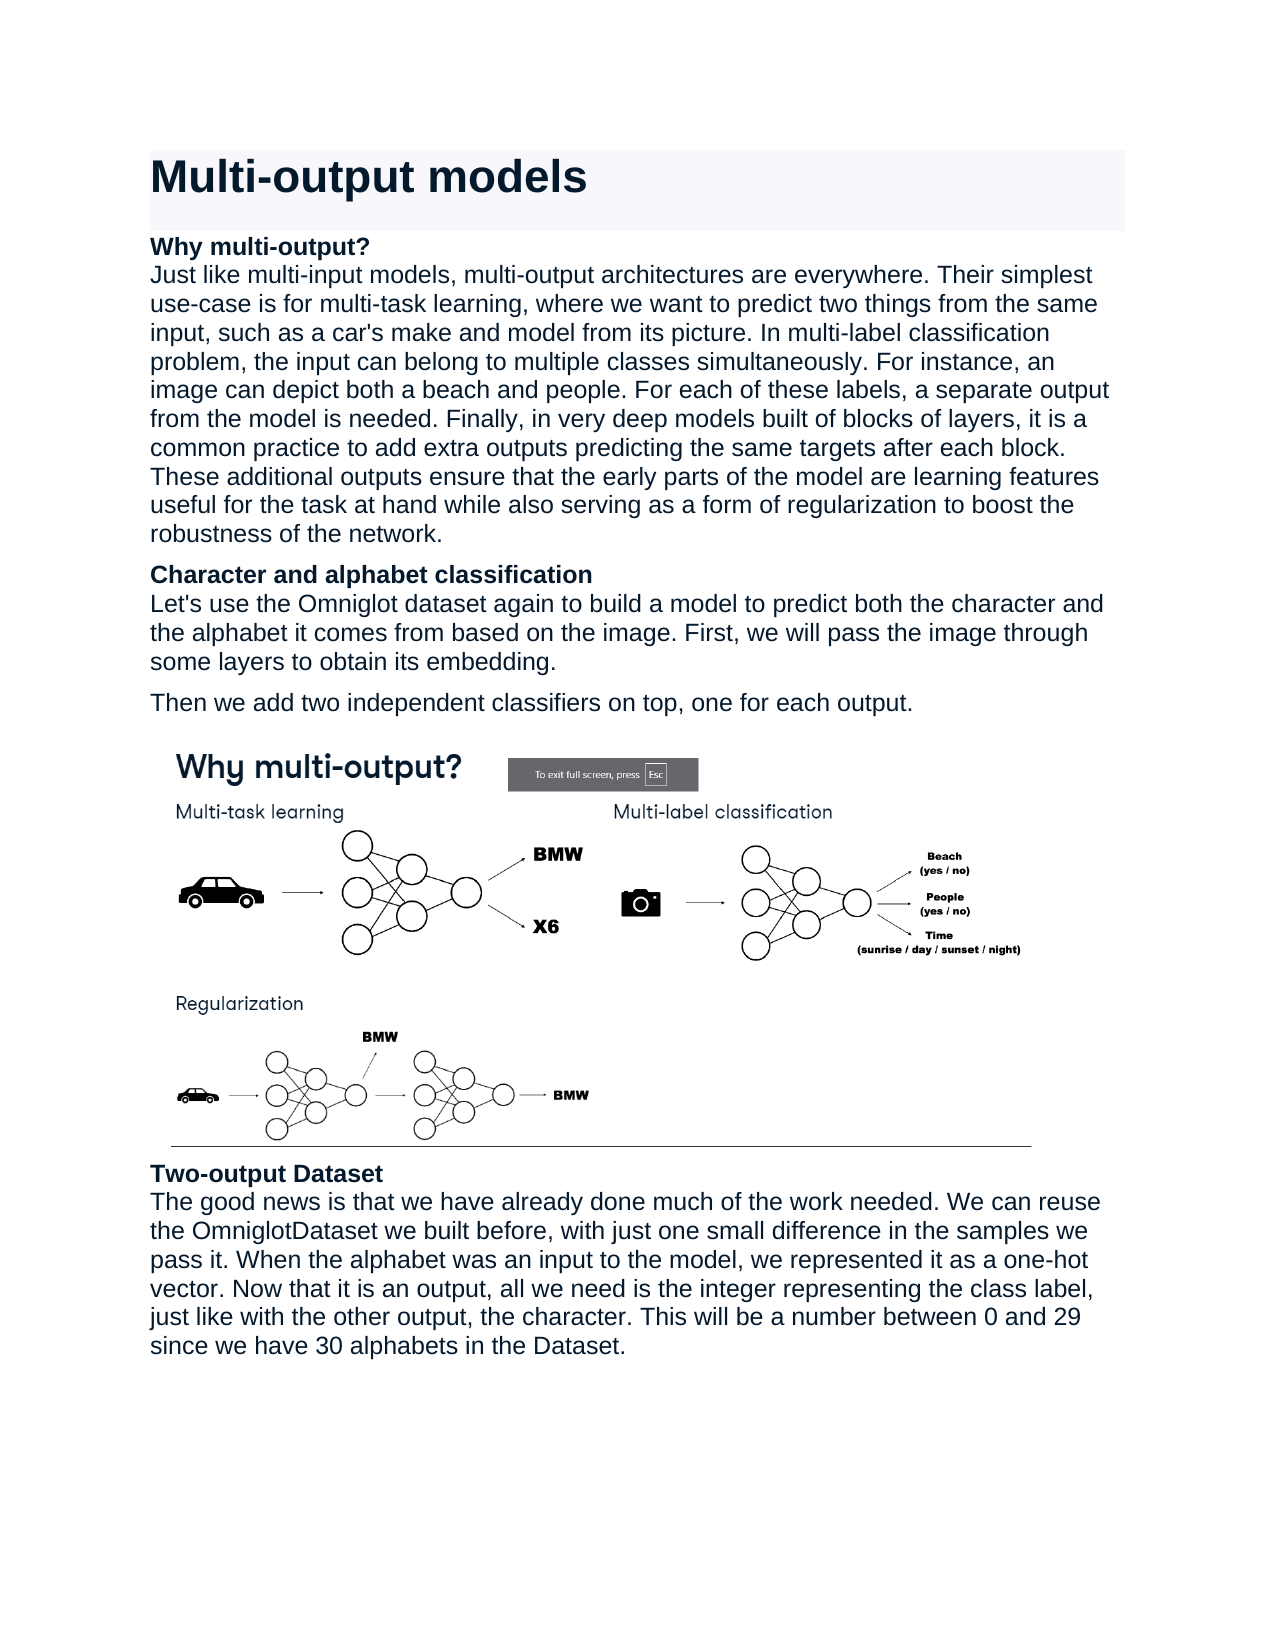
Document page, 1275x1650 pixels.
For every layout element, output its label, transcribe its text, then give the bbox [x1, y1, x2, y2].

text Just like multi-input models, multi-output architectures are everywhere. Their simplest use-case is for multi-task learning, where we want to predict two things from the same input, such as a car's make and model from its picture. In multi-label classification problem, the input can belong to multiple classes simultaneously. For instance, an image can depict both a beach and people. For each of these labels, a separate output from the model is needed. Finally, in very deep models built of blocks of layers, it is a common practice to add extra outputs predicting the same targets after each block. These additional outputs ensure that the early parts of the model are learning features useful for the task at hand while also serving as a form of regularization to boost the robustness of the network. [150, 260, 1125, 548]
text Multi-output models [150, 150, 1125, 203]
text Two-output Dataset [150, 1159, 1125, 1187]
text Character and alphabet classification [150, 560, 1125, 589]
text Let's use the Omniglot dataset again to build a model to predict both the character and the alphabet it comes from based on the image. First, we will pass the image through some layers to obtain its embedding. [150, 589, 1125, 675]
picture [150, 728, 1032, 1147]
text Why multi-output? [150, 231, 1125, 260]
text Then we add two independent classifiers on top, one for each output. [150, 688, 1125, 716]
text The good news is that we have already done much of the work needed. We can reuse the OmniglotDataset we built before, with just one small difference in the samples we pass it. When the alphabet was an input to the model, we represented it as a one-hot vector. Now that it is an output, all we need is the integer representing the class label, just like with the other output, the character. This will be a number between 0 and 29 since we have 30 alphabets in the Dataset. [150, 1187, 1125, 1360]
